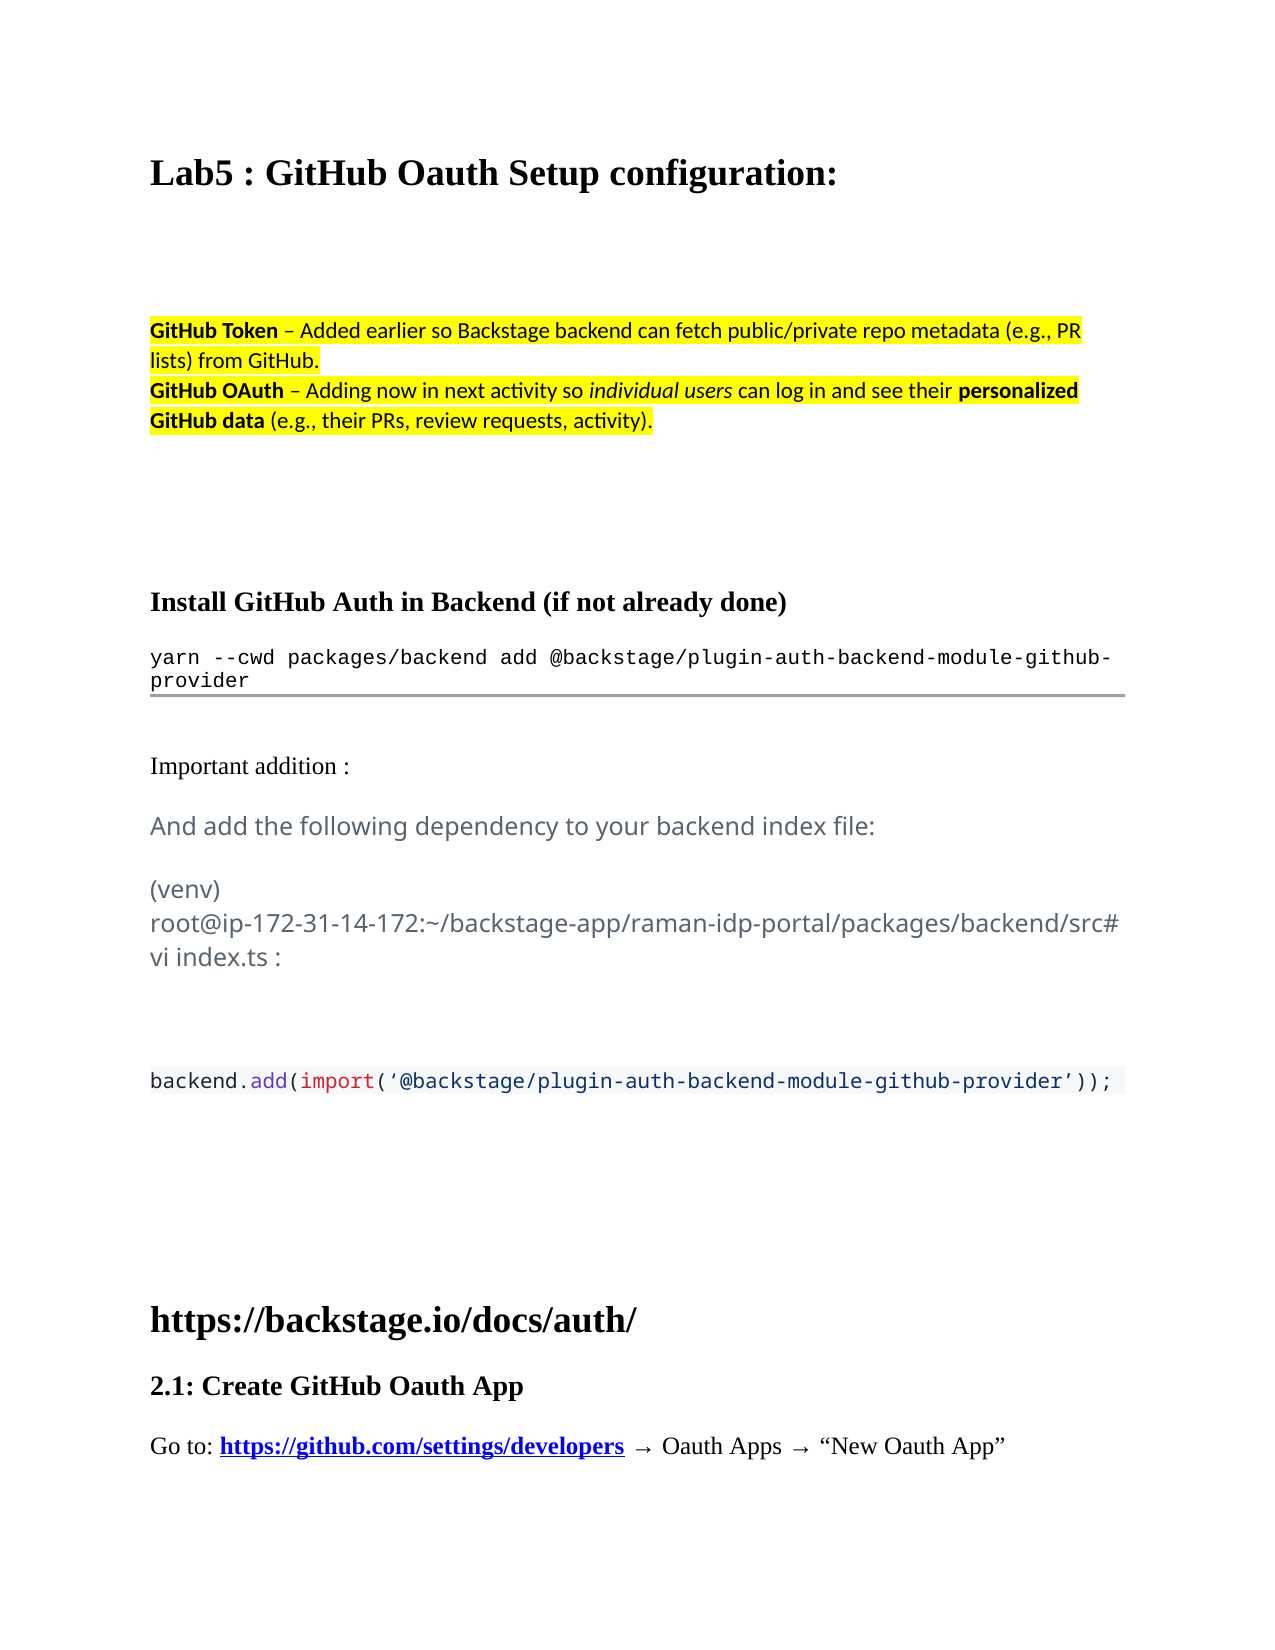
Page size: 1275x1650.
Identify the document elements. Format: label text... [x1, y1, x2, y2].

text Install GitHub Auth in Backend (if not already done) [150, 585, 1125, 618]
text yarn --cwd packages/backend add @backstage/plugin-auth-backend-module-github-provider [150, 647, 1125, 694]
text And add the following dependency to your backend index file: [150, 808, 1125, 842]
text GitHub Token – Added earlier so Backstage backend can fetch public/private repo metadata (e.g., PR lists) from GitHub. GitHub OAuth – Adding now in next activity so individual users can log in and see their personalized GitHub data (e.g., their PRs, review requests, activity). [150, 316, 1125, 435]
text https://backstage.io/docs/auth/ [150, 1297, 1125, 1340]
text Lab5 : GitHub Oauth Setup configuration: [150, 150, 1125, 193]
text (venv) root@ip-172-31-14-172:~/backstage-app/raman-idp-portal/packages/backend/src# vi index.ts : [150, 872, 1125, 974]
text backend.add(import(‘@backstage/plugin-auth-backend-module-github-provider’)); [150, 1066, 1125, 1094]
text Important addition : [150, 751, 1125, 779]
text Go to: https://github.com/settings/developers → Oauth Apps → “New Oauth App” [150, 1431, 1125, 1460]
text 2.1: Create GitHub Oauth App [150, 1369, 1125, 1402]
